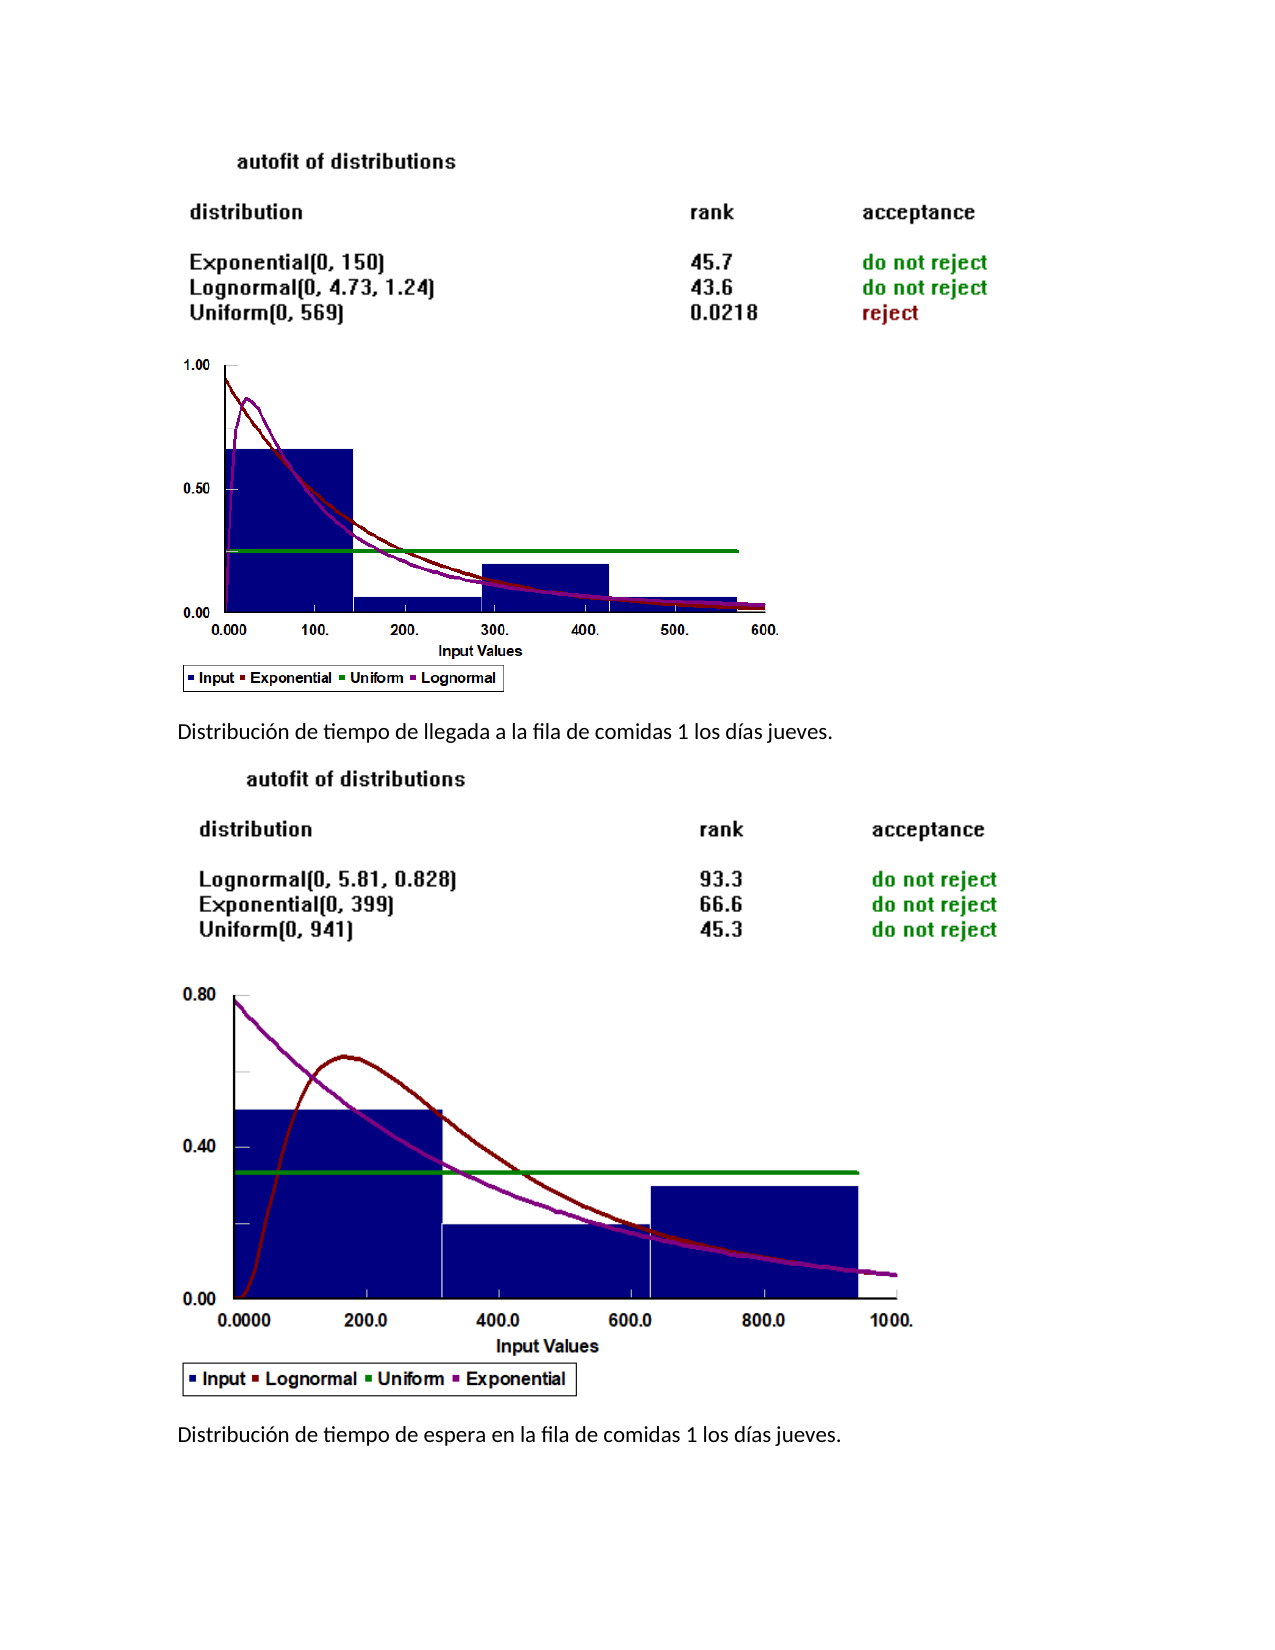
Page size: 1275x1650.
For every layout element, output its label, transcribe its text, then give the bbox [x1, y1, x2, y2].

text Distribución de tiempo de espera en la fila de comidas 1 los días jueves. [177, 1420, 1098, 1448]
picture [177, 353, 787, 698]
picture [177, 763, 1028, 959]
picture [177, 977, 921, 1402]
text Distribución de tiempo de llegada a la fila de comidas 1 los días jueves. [177, 717, 1098, 745]
picture [177, 147, 1009, 335]
